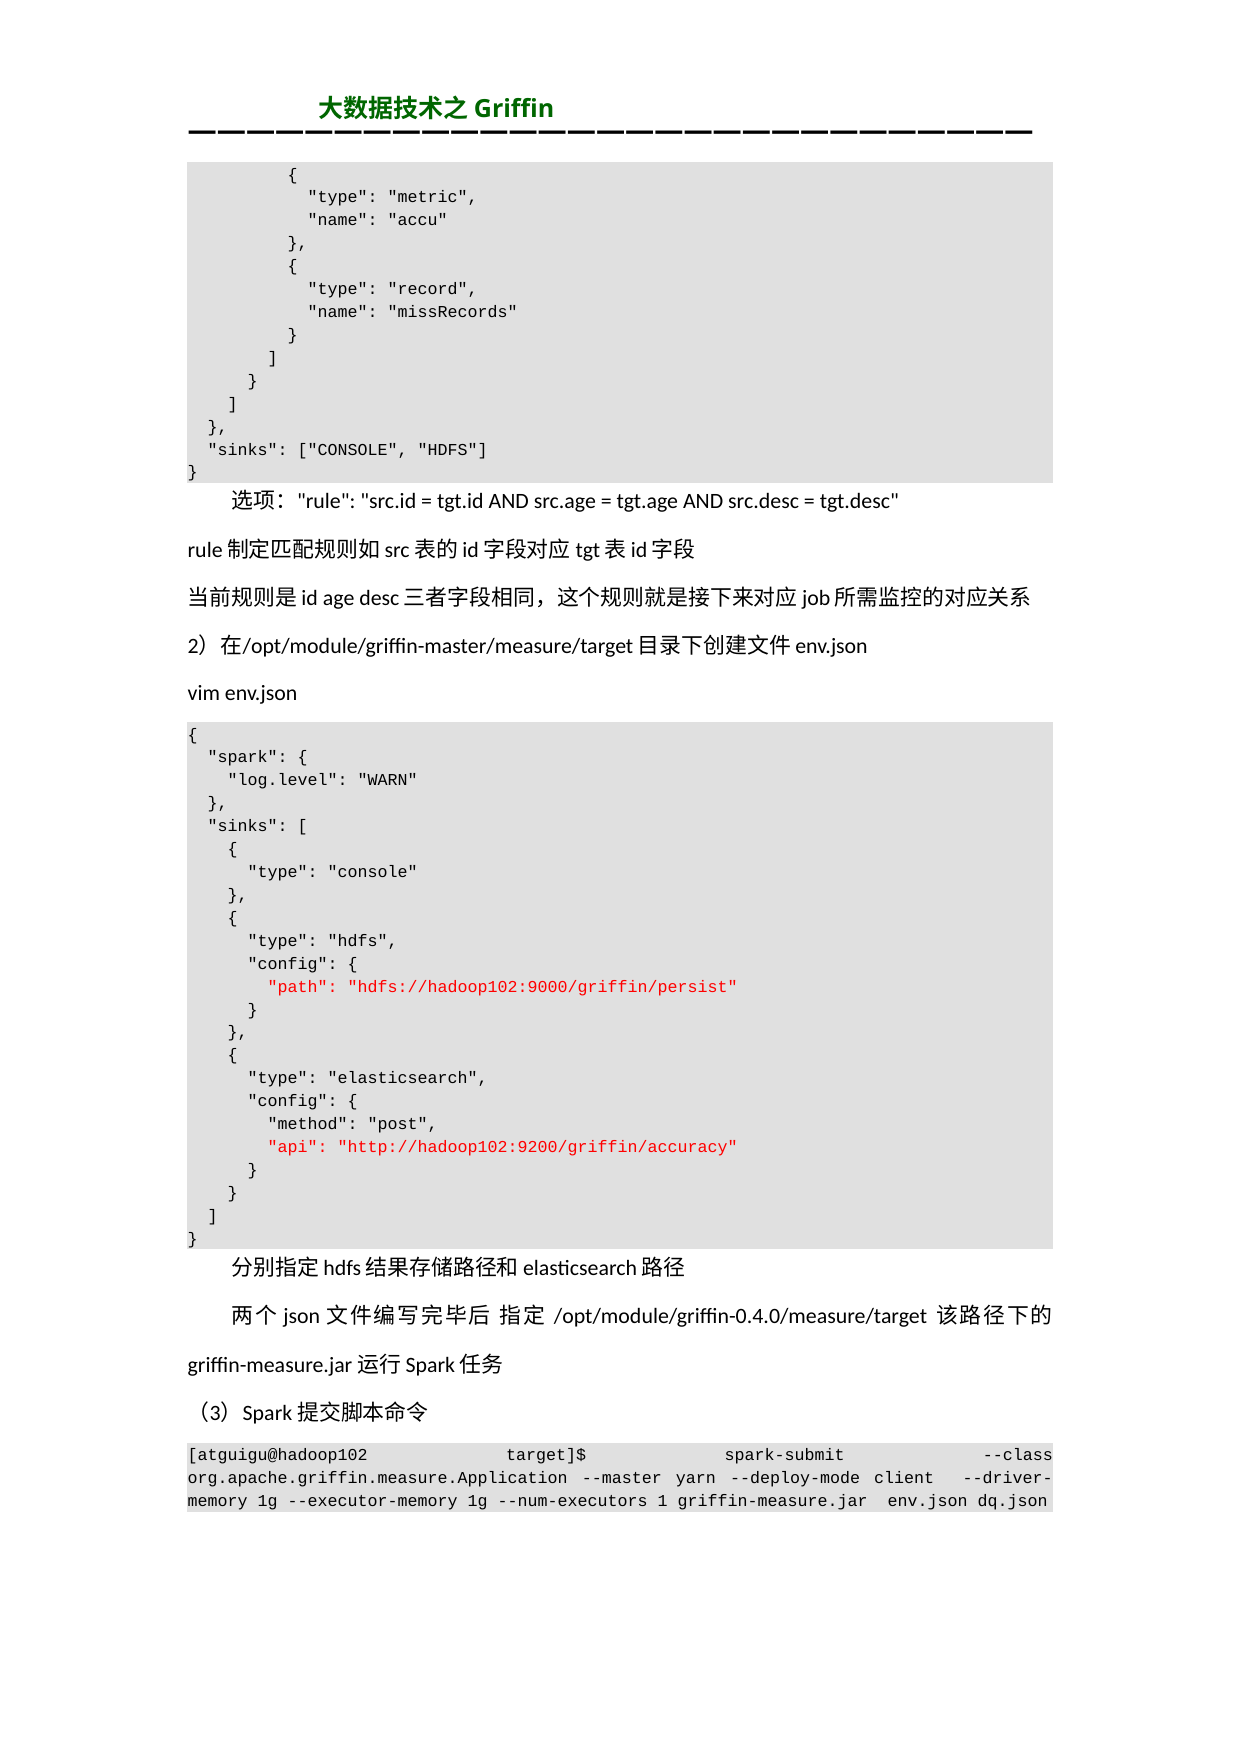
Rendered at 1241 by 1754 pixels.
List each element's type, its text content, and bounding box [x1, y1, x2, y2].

text 当前规则是id age desc三者字段相同，这个规则就是接下来对应job所需监控的对应关系 [187, 579, 1053, 612]
text 2）在/opt/module/griffin-master/measure/target目录下创建文件env.json [187, 628, 1053, 660]
text "name": "missRecords" [187, 299, 1053, 322]
text "sinks": ["CONSOLE", "HDFS"] [187, 437, 1053, 460]
text } [187, 997, 1053, 1020]
text （3）Spark 提交脚本命令 [187, 1394, 1053, 1427]
text { [187, 254, 1053, 277]
text "type": "console" [187, 859, 1053, 882]
text "spark": { [187, 745, 1053, 768]
text rule制定匹配规则如src表的id字段对应 tgt表id字段 [187, 531, 1053, 564]
text "path": "hdfs://hadoop102:9000/griffin/persist" [187, 974, 1053, 997]
text { [187, 905, 1053, 928]
text { [187, 162, 1053, 185]
text 两个json文件编写完毕后 指定 /opt/module/griffin-0.4.0/measure/target 该路径下的griffin-measure.jar 运行Spark任务 [187, 1297, 1053, 1379]
text ] [187, 345, 1053, 368]
text "method": "post", [187, 1112, 1053, 1134]
text "config": { [187, 951, 1053, 974]
text } [187, 1180, 1053, 1203]
text "api": "http://hadoop102:9200/griffin/accuracy" [187, 1134, 1053, 1157]
text "log.level": "WARN" [187, 768, 1053, 791]
text } [187, 1157, 1053, 1180]
text "type": "elasticsearch", [187, 1066, 1053, 1089]
text { [187, 837, 1053, 859]
text }, [187, 1020, 1053, 1043]
text vim env.json [187, 676, 1053, 709]
text [atguigu@hadoop102 target]$ spark-submit --class org.apache.griffin.measure.Application --master yarn --deploy-mode client --driver-memory 1g --executor-memory 1g --num-executors 1 griffin-measure.jar env.json dq.json [187, 1443, 1053, 1512]
text 分别指定hdfs结果存储路径和elasticsearch路径 [187, 1249, 1053, 1282]
text "type": "metric", [187, 185, 1053, 208]
text }, [187, 791, 1053, 814]
text 选项："rule": "src.id = tgt.id AND src.age = tgt.age AND src.desc = tgt.desc" [187, 483, 1053, 515]
text "config": { [187, 1089, 1053, 1112]
text ] [187, 391, 1053, 414]
text }, [187, 231, 1053, 254]
text "type": "hdfs", [187, 928, 1053, 951]
text } [187, 460, 1053, 483]
text } [187, 368, 1053, 391]
text } [187, 1226, 1053, 1249]
text { [187, 722, 1053, 745]
text }, [187, 882, 1053, 905]
text } [187, 322, 1053, 345]
text "type": "record", [187, 277, 1053, 299]
text { [187, 1043, 1053, 1066]
text ] [187, 1203, 1053, 1226]
text "sinks": [ [187, 814, 1053, 837]
text }, [187, 414, 1053, 437]
text "name": "accu" [187, 208, 1053, 231]
